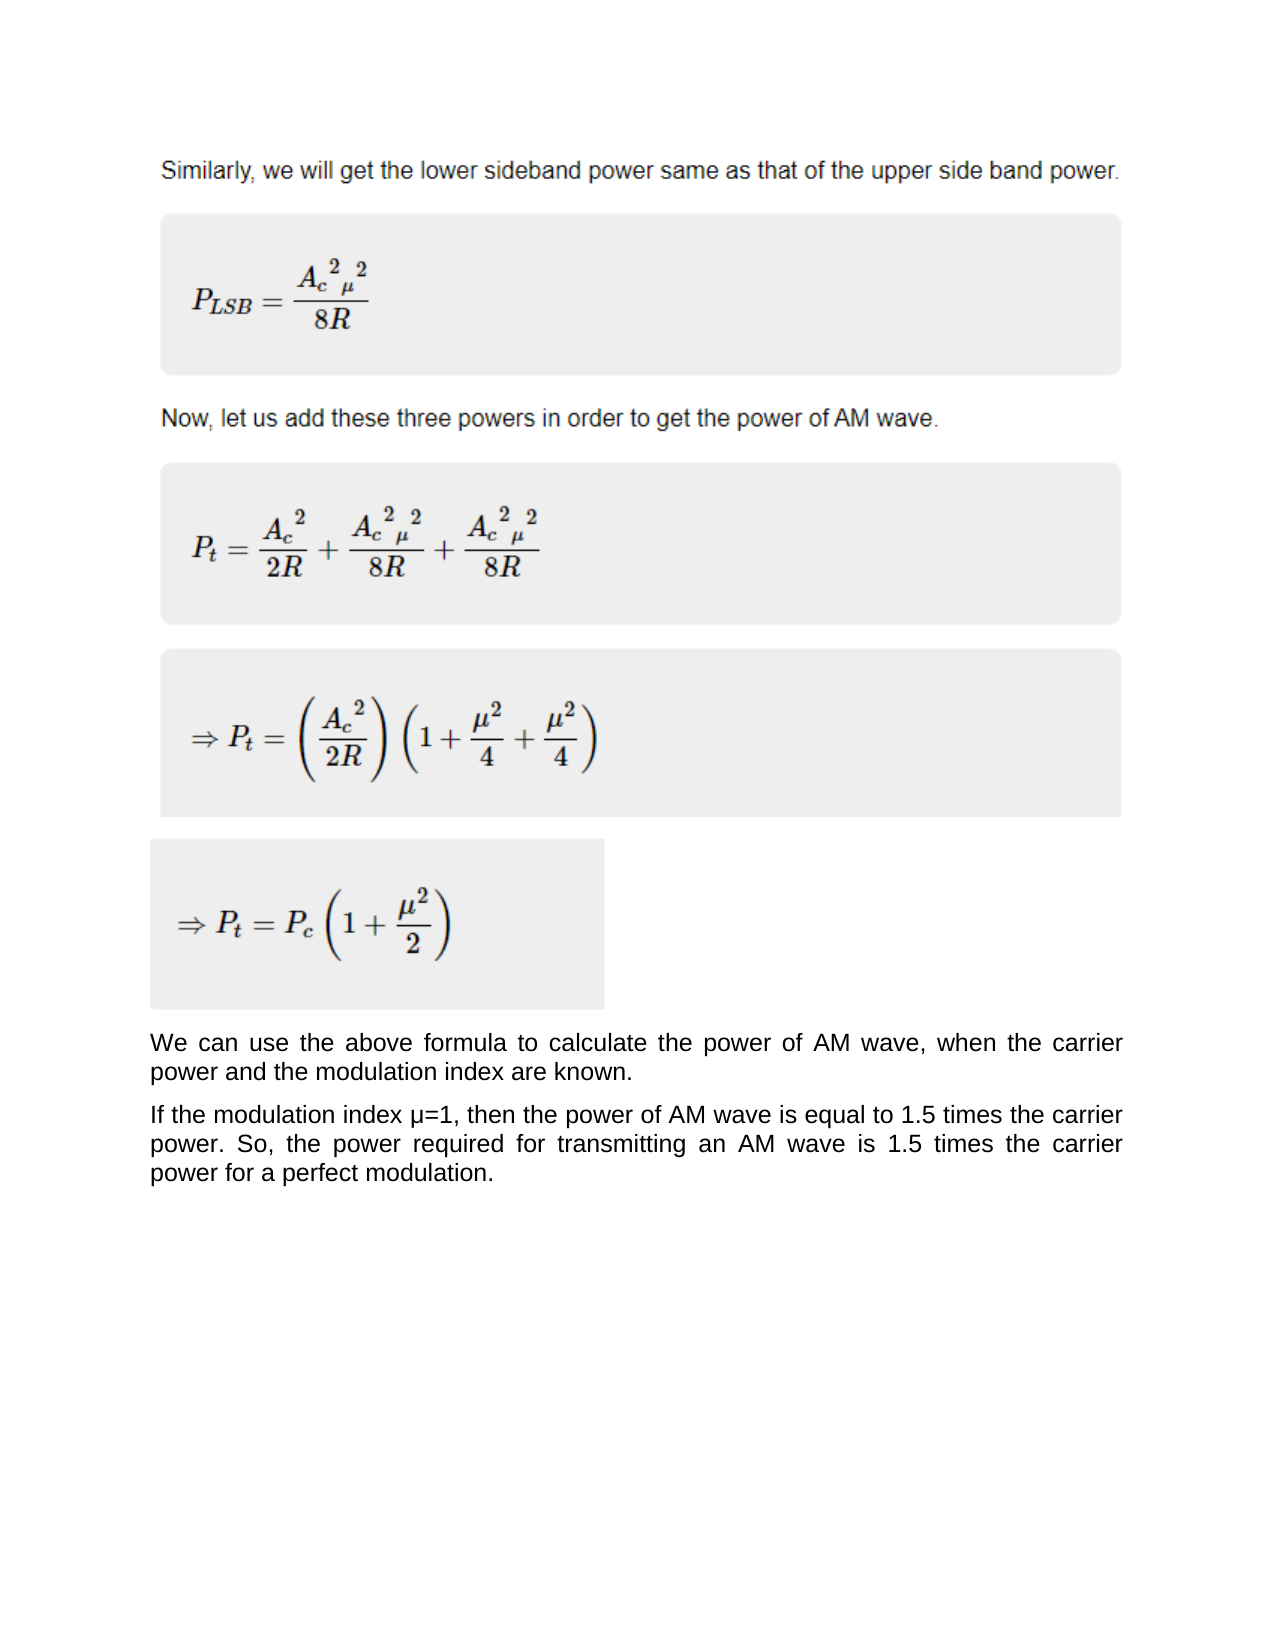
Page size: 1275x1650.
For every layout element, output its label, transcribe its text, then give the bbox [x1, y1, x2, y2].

text We can use the above formula to calculate the power of AM wave, when the carrier power and the modulation index are known. [150, 1028, 1125, 1085]
text If the modulation index μ=1, then the power of AM wave is equal to 1.5 times the carrier power. So, the power required for transmitting an AM wave is 1.5 times the carrier power for a perfect modulation. [150, 1100, 1125, 1186]
picture [150, 831, 605, 1013]
picture [150, 150, 1125, 817]
